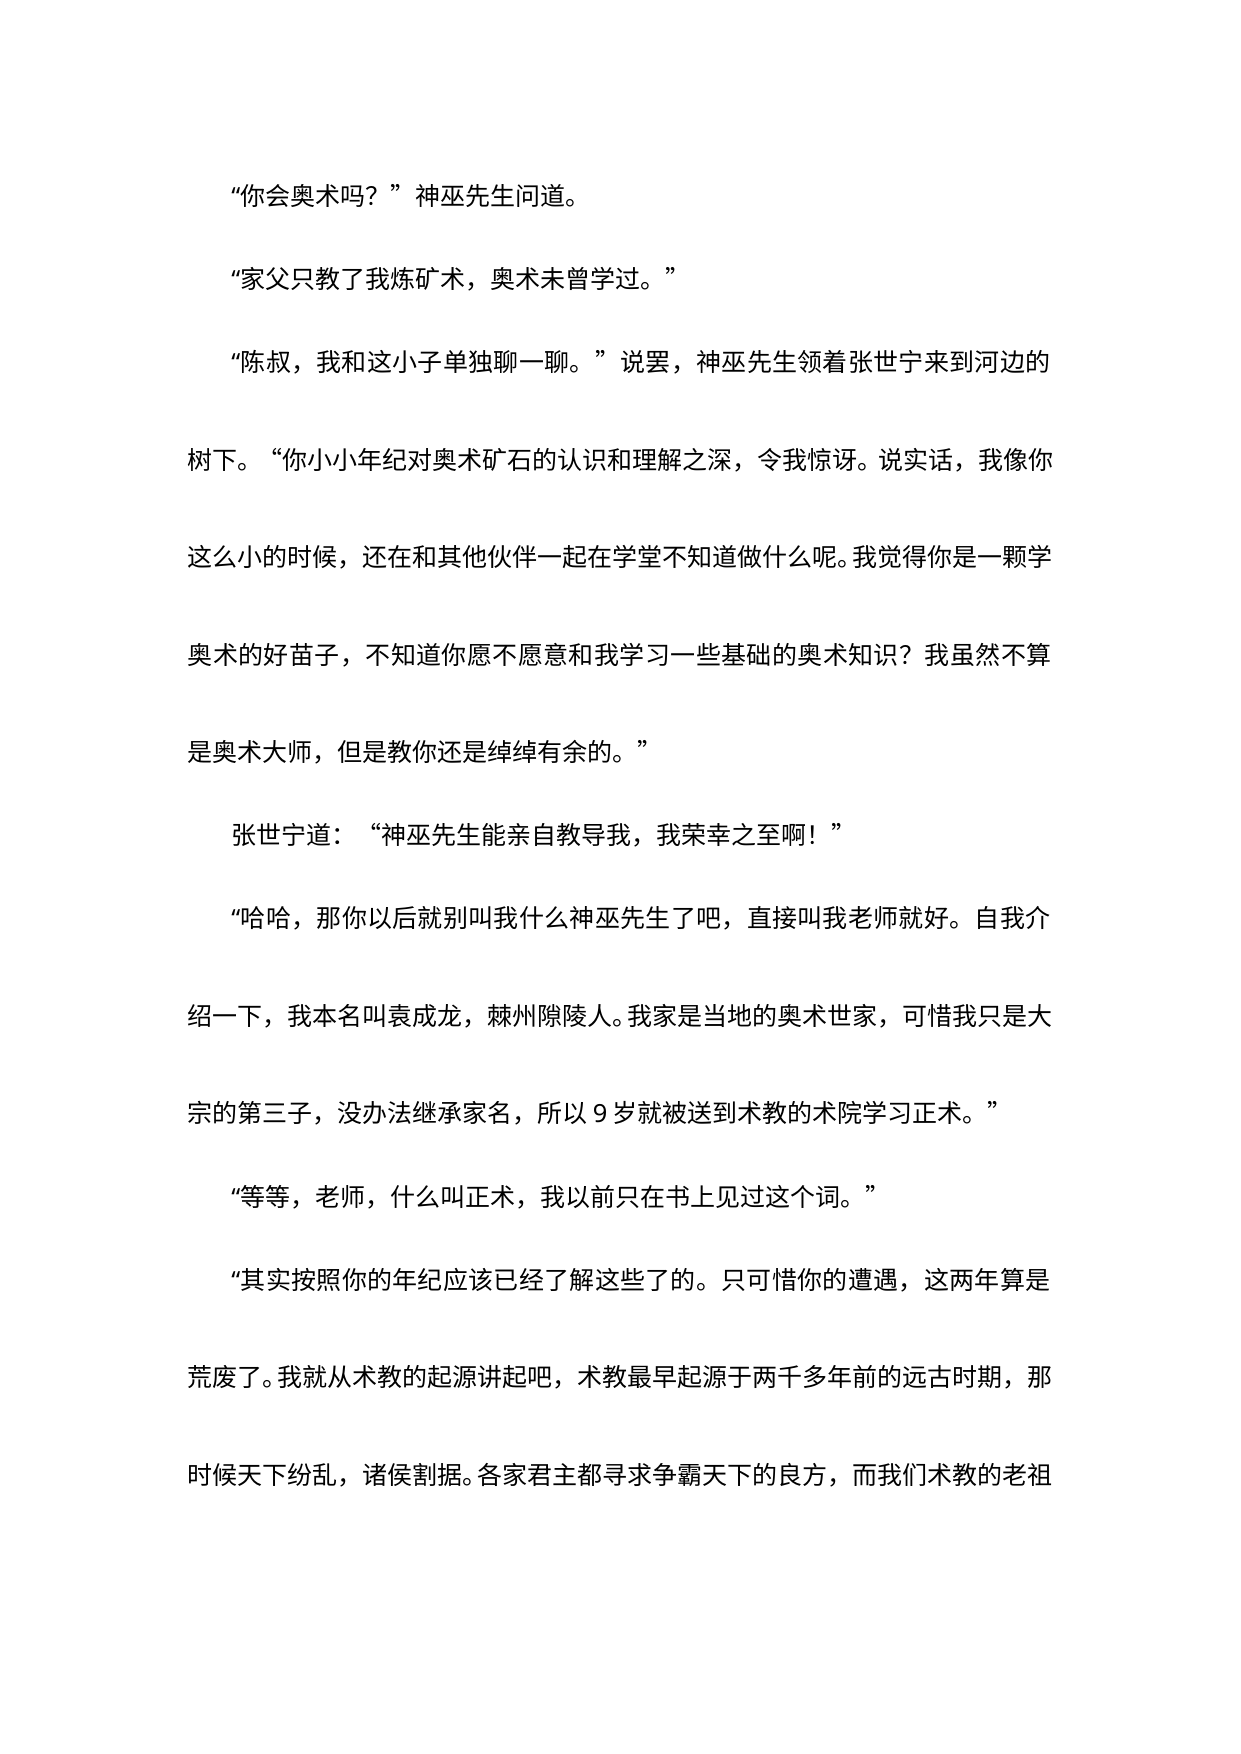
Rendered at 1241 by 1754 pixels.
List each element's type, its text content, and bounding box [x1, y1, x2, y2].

text “陈叔，我和这小子单独聊一聊。”说罢，神巫先生领着张世宁来到河边的树下。“你小小年纪对奥术矿石的认识和理解之深，令我惊讶。说实话，我像你这么小的时候，还在和其他伙伴一起在学堂不知道做什么呢。我觉得你是一颗学奥术的好苗子，不知道你愿不愿意和我学习一些基础的奥术知识？我虽然不算是奥术大师，但是教你还是绰绰有余的。” [187, 411, 1053, 866]
text “家父只教了我炼矿术，奥术未曾学过。” [187, 328, 1053, 393]
text “你会奥术吗？”神巫先生问道。 [187, 245, 1053, 310]
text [187, 162, 1053, 227]
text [187, 1329, 1053, 1589]
text “哈哈，那你以后就别叫我什么神巫先生了吧，直接叫我老师就好。自我介绍一下，我本名叫袁成龙，棘州隙陵人。我家是当地的奥术世家，可惜我只是大宗的第三子，没办法继承家名，所以9岁就被送到术教的术院学习正术。” [187, 968, 1053, 1228]
text 张世宁道：“神巫先生能亲自教导我，我荣幸之至啊！” [187, 884, 1053, 949]
text “等等，老师，什么叫正术，我以前只在书上见过这个词。” [187, 1246, 1053, 1311]
